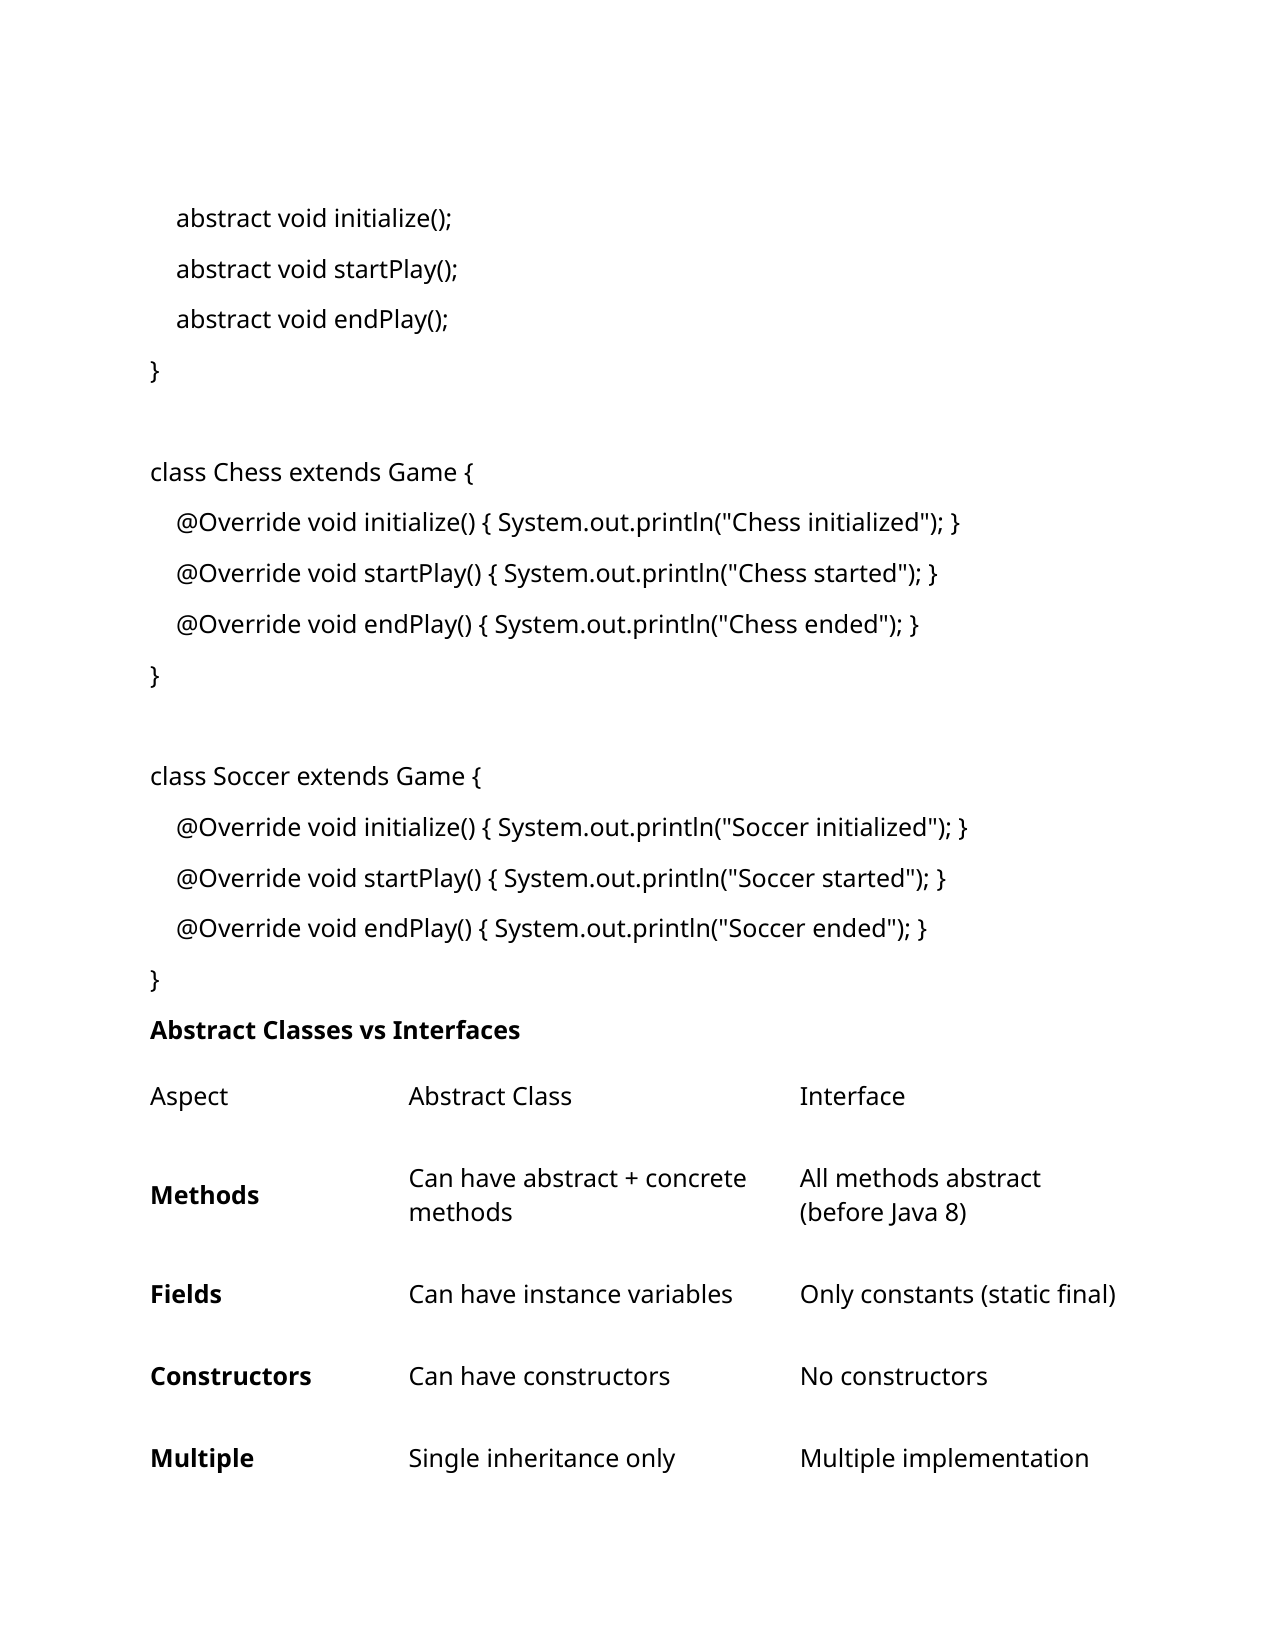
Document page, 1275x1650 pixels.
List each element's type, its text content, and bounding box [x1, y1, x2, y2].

table_header Aspect [150, 1063, 383, 1145]
table_cell Can have instance variables [383, 1261, 774, 1343]
table_header Abstract Class [383, 1063, 774, 1145]
text } [150, 657, 1125, 691]
table_cell Can have constructors [383, 1343, 774, 1425]
table_cell Only constants (static final) [775, 1261, 1125, 1343]
text } [150, 353, 1125, 387]
text abstract void startPlay(); [150, 251, 1125, 286]
table_cell Methods [150, 1145, 383, 1261]
table_cell No constructors [775, 1343, 1125, 1425]
table_cell Fields [150, 1261, 383, 1343]
text @Override void startPlay() { System.out.println("Soccer started"); } [150, 860, 1125, 894]
table_cell Multiple Inheritance [150, 1425, 383, 1490]
text @Override void endPlay() { System.out.println("Soccer ended"); } [150, 911, 1125, 945]
text class Soccer extends Game { [150, 759, 1125, 793]
text Abstract Classes vs Interfaces [150, 1012, 1125, 1046]
text abstract void initialize(); [150, 201, 1125, 235]
text @Override void endPlay() { System.out.println("Chess ended"); } [150, 607, 1125, 641]
table_cell Single inheritance only [383, 1425, 774, 1490]
text abstract void endPlay(); [150, 302, 1125, 336]
text @Override void initialize() { System.out.println("Chess initialized"); } [150, 505, 1125, 539]
table_cell Multiple implementation [775, 1425, 1125, 1490]
table_cell Can have abstract + concrete methods [383, 1145, 774, 1261]
text class Chess extends Game { [150, 454, 1125, 488]
table_cell All methods abstract (before Java 8) [775, 1145, 1125, 1261]
table_header Interface [775, 1063, 1125, 1145]
text } [150, 962, 1125, 996]
text @Override void initialize() { System.out.println("Soccer initialized"); } [150, 809, 1125, 843]
table_cell Constructors [150, 1343, 383, 1425]
text @Override void startPlay() { System.out.println("Chess started"); } [150, 556, 1125, 590]
